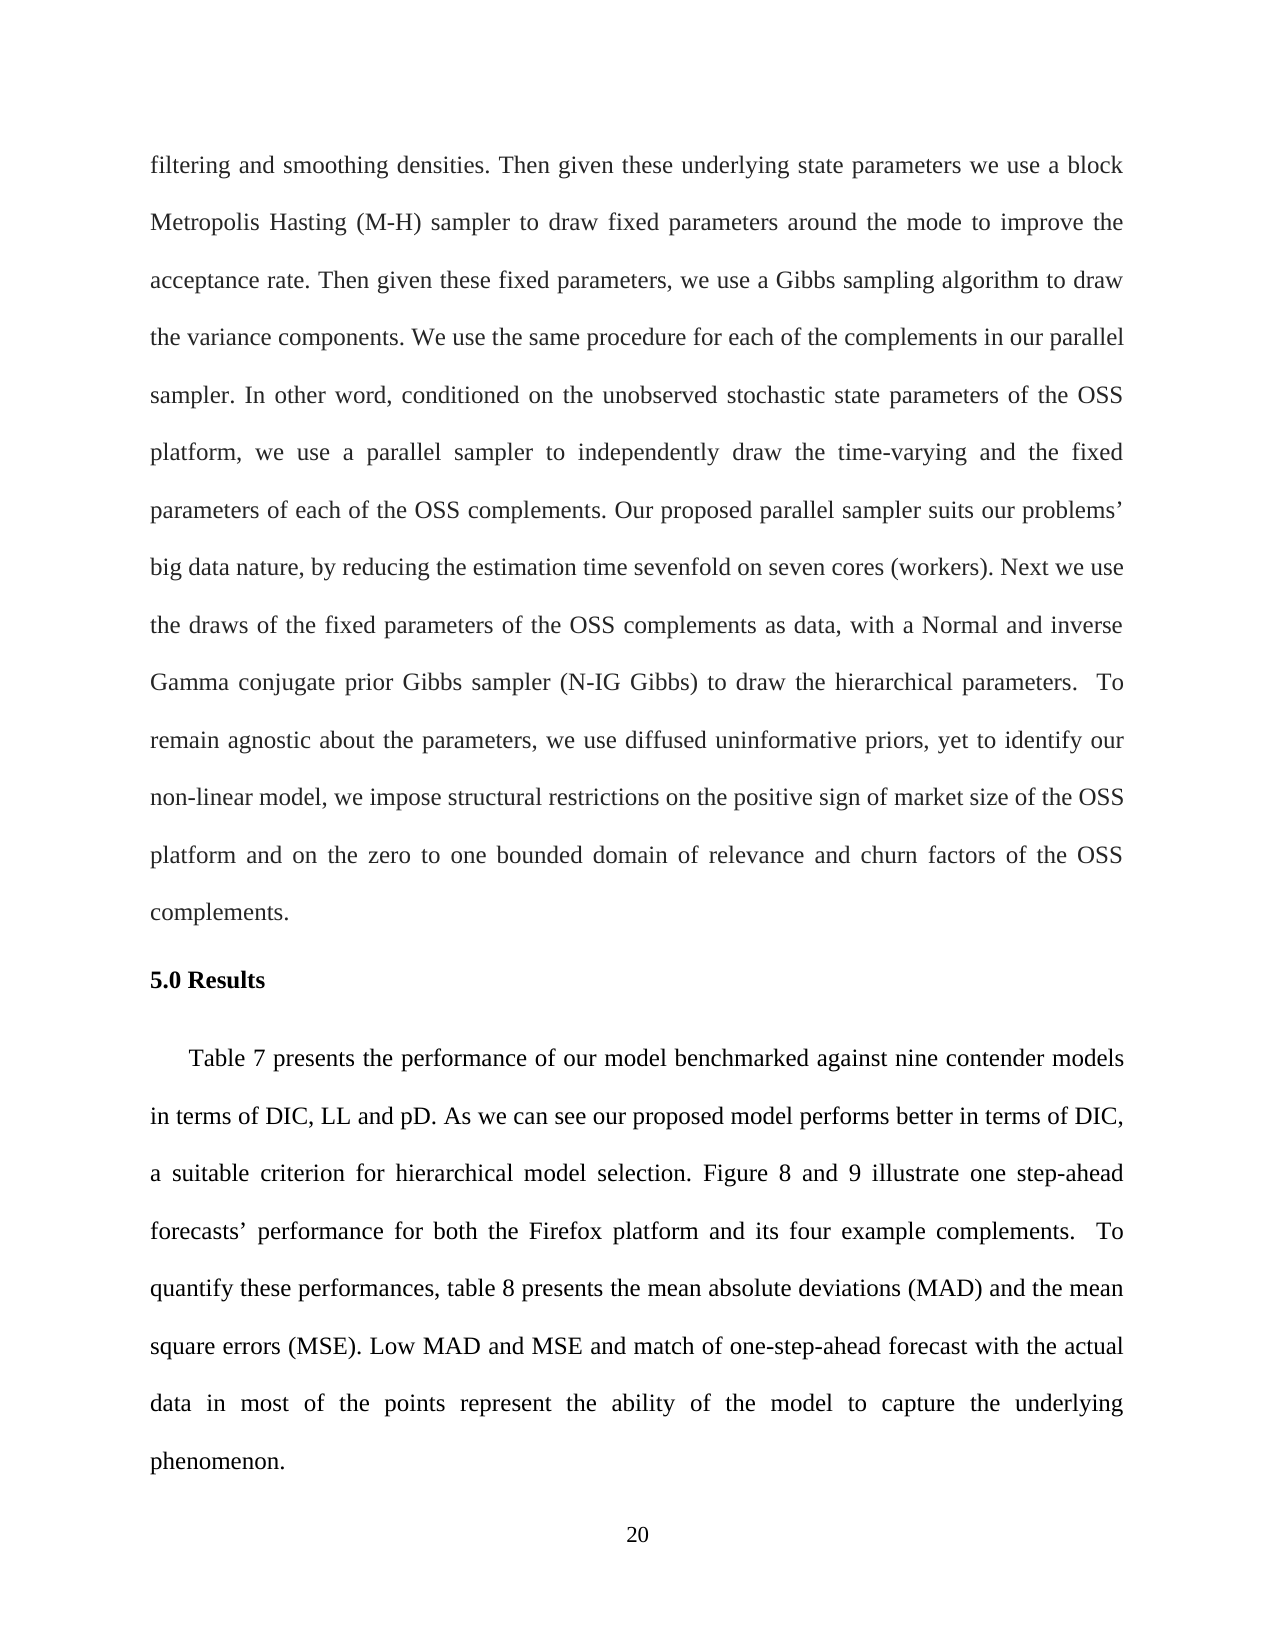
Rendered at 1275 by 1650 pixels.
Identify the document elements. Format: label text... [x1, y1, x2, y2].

text 5.0 Results [150, 965, 1125, 994]
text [150, 150, 1125, 926]
text Table 7 presents the performance of our model benchmarked against nine contender models in terms of DIC, LL and pD. As we can see our proposed model performs better in terms of DIC, a suitable criterion for hierarchical model selection. Figure 8 and 9 illustrate one step-ahead forecasts’ performance for both the Firefox platform and its four example complements. To quantify these performances, table 8 presents the mean absolute deviations (MAD) and the mean square errors (MSE). Low MAD and MSE and match of one-step-ahead forecast with the actual data in most of the points represent the ability of the model to capture the underlying phenomenon. [150, 1043, 1125, 1475]
